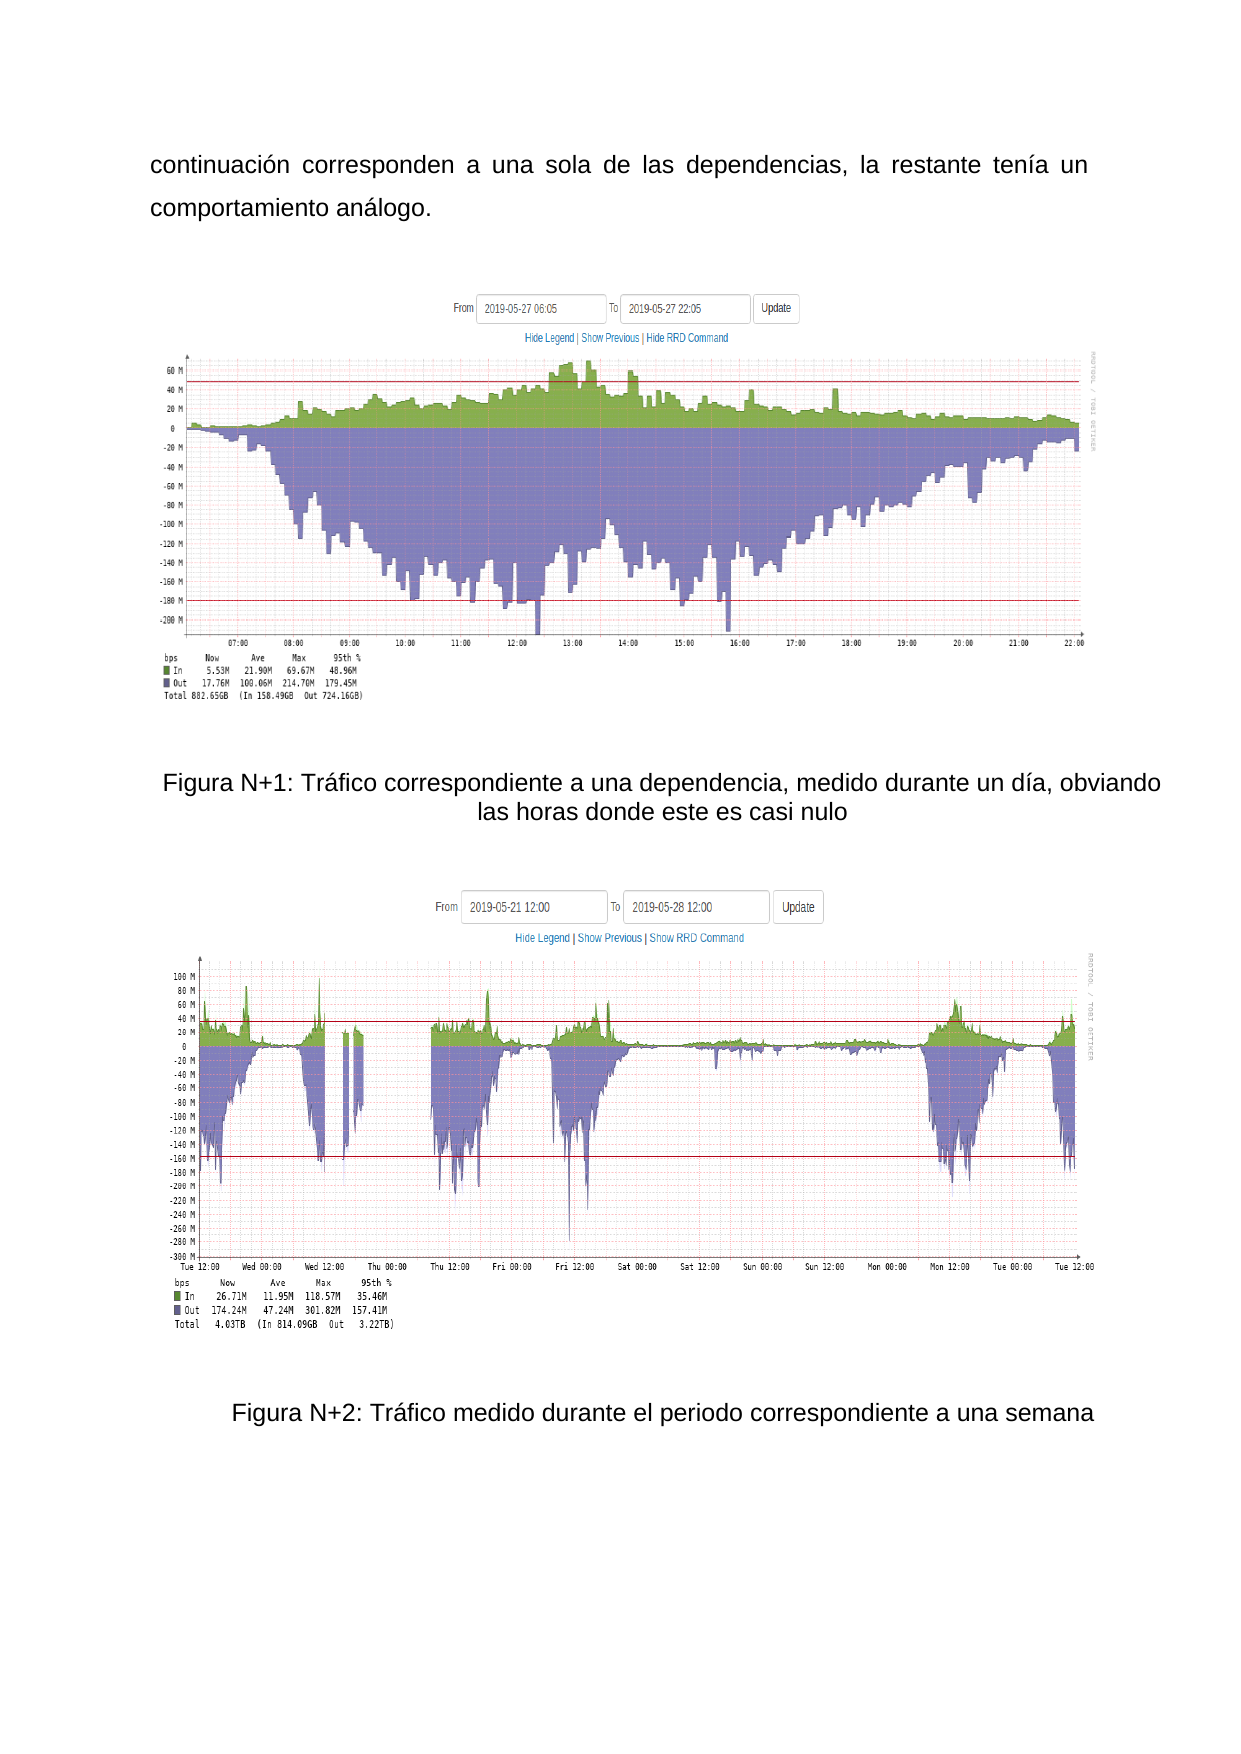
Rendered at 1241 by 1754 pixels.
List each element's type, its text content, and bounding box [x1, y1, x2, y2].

picture [160, 289, 1101, 703]
table_header [150, 874, 1177, 1388]
picture [160, 884, 1101, 1333]
table_cell Figura N+1: Tráfico correspondiente a una dependencia, medido durante un día, obviando las horas donde este es casi nulo [150, 758, 1175, 836]
table_cell Figura N+2: Tráfico medido durante el periodo correspondiente a una semana [150, 1388, 1177, 1437]
table_header [150, 279, 1175, 757]
